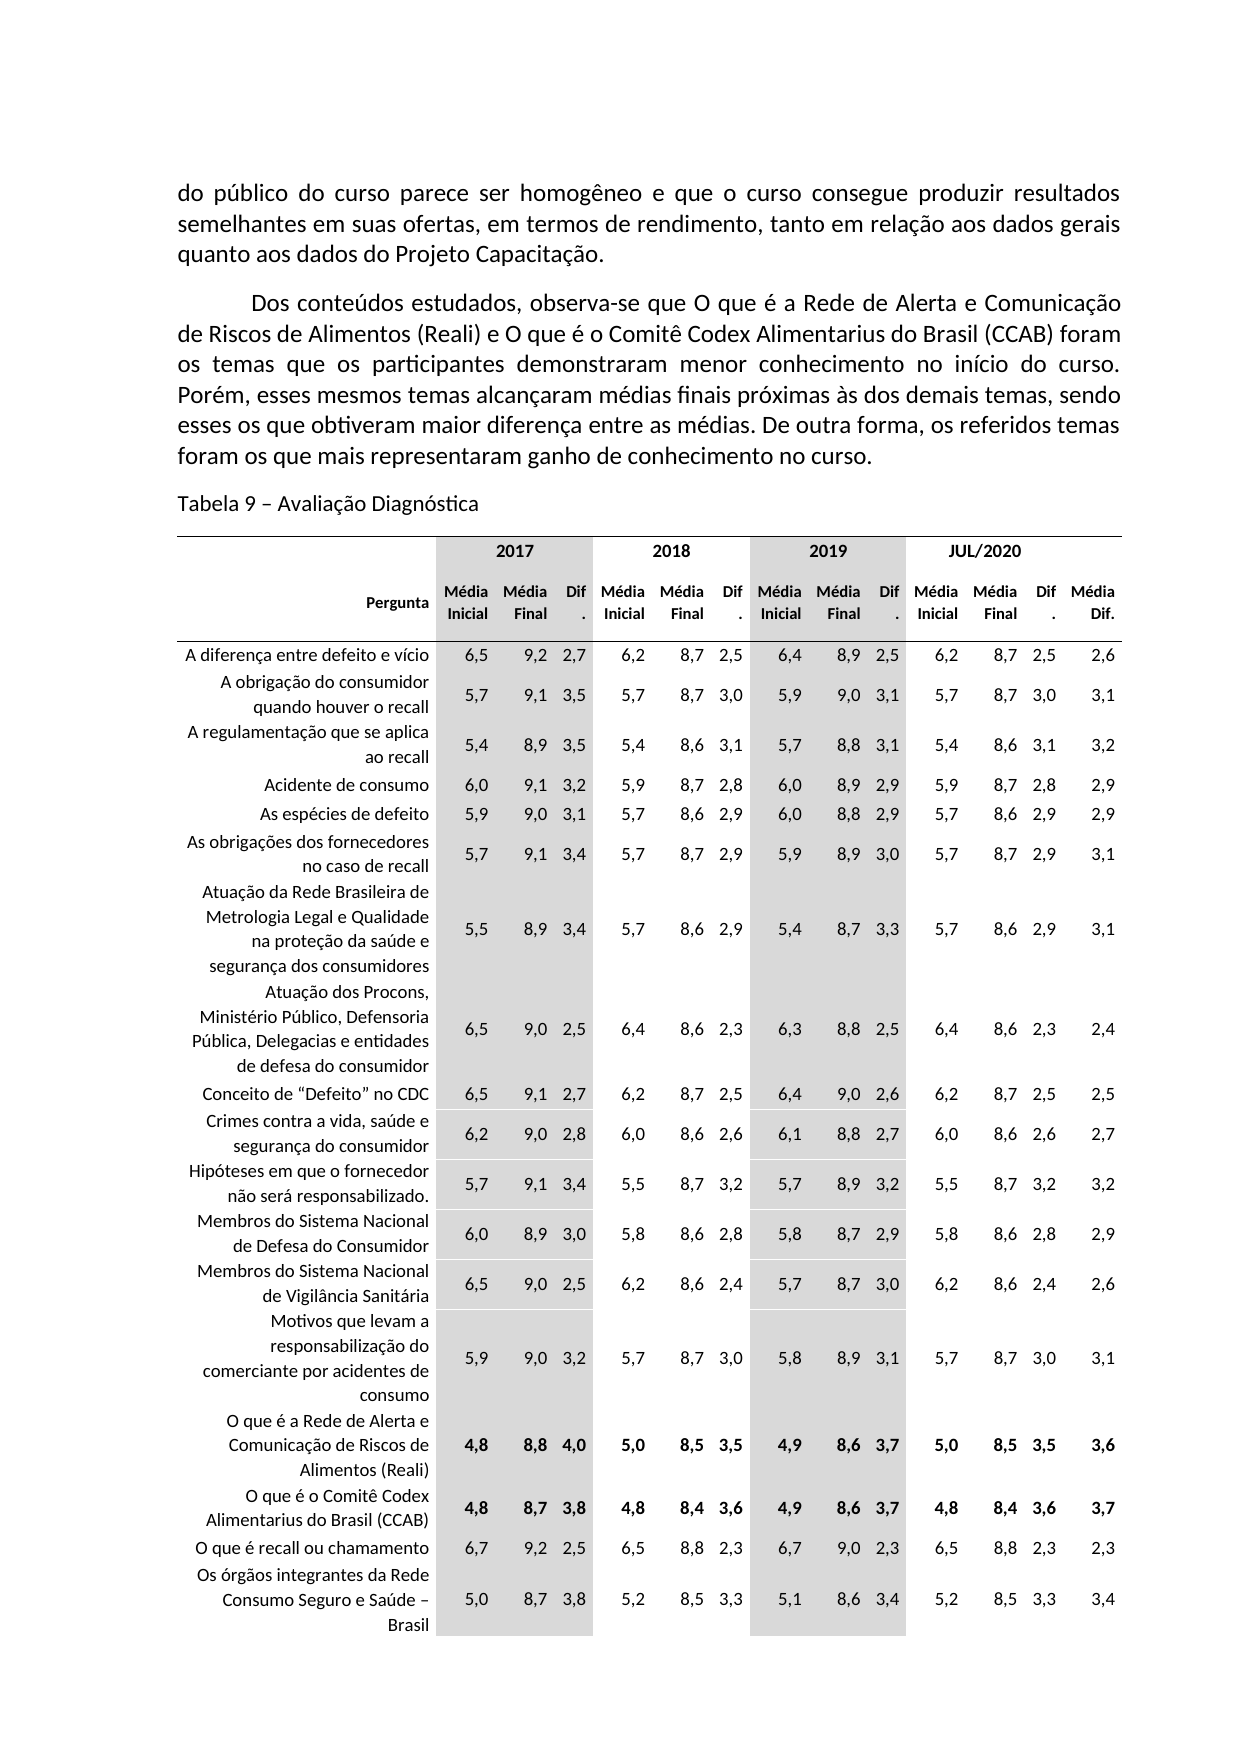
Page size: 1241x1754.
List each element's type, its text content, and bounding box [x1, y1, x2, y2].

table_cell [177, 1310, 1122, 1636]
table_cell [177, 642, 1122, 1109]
text Tabela 9 – Avaliação Diagnóstica [177, 489, 1122, 517]
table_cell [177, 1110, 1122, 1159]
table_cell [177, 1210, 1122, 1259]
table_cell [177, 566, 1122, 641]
text Dos conteúdos estudados, observa-se que O que é a Rede de Alerta e Comunicação de Riscos de Alimentos (Reali) e O que é o Comitê Codex Alimentarius do Brasil (CCAB) foram os temas que os participantes demonstraram menor conhecimento no início do curso. Porém, esses mesmos temas alcançaram médias finais próximas às dos demais temas, sendo esses os que obtiveram maior diferença entre as médias. De outra forma, os referidos temas foram os que mais representaram ganho de conhecimento no curso. [177, 287, 1122, 471]
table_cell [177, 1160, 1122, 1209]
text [177, 177, 1122, 269]
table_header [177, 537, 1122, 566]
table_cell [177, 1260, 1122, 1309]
